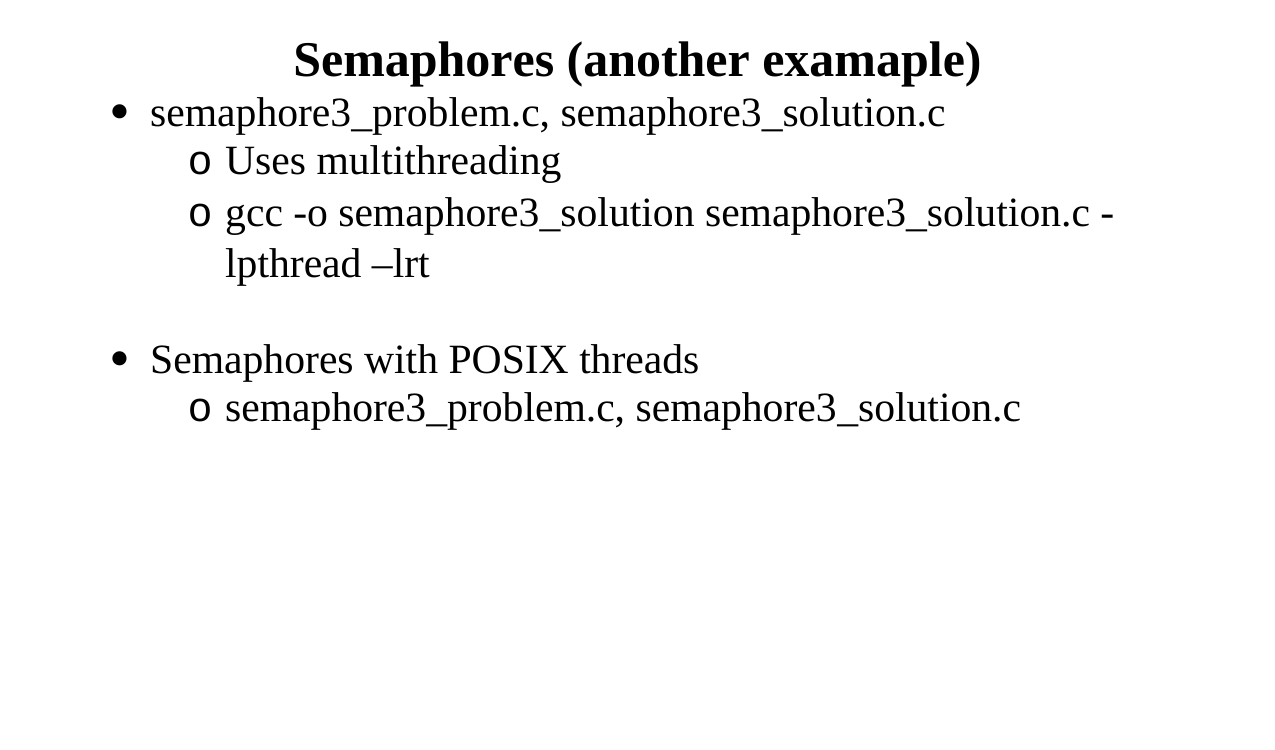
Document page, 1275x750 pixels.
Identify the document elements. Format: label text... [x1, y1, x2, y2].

list gcc -o semaphore3_solution semaphore3_solution.c -lpthread –lrt [187, 187, 1200, 286]
list semaphore3_problem.c, semaphore3_solution.c [112, 87, 1200, 136]
list semaphore3_problem.c, semaphore3_solution.c [187, 382, 1200, 434]
list Semaphores with POSIX threads [112, 334, 1200, 382]
text Semaphores (another examaple) [75, 30, 1200, 87]
list Uses multithreading [187, 136, 1200, 187]
